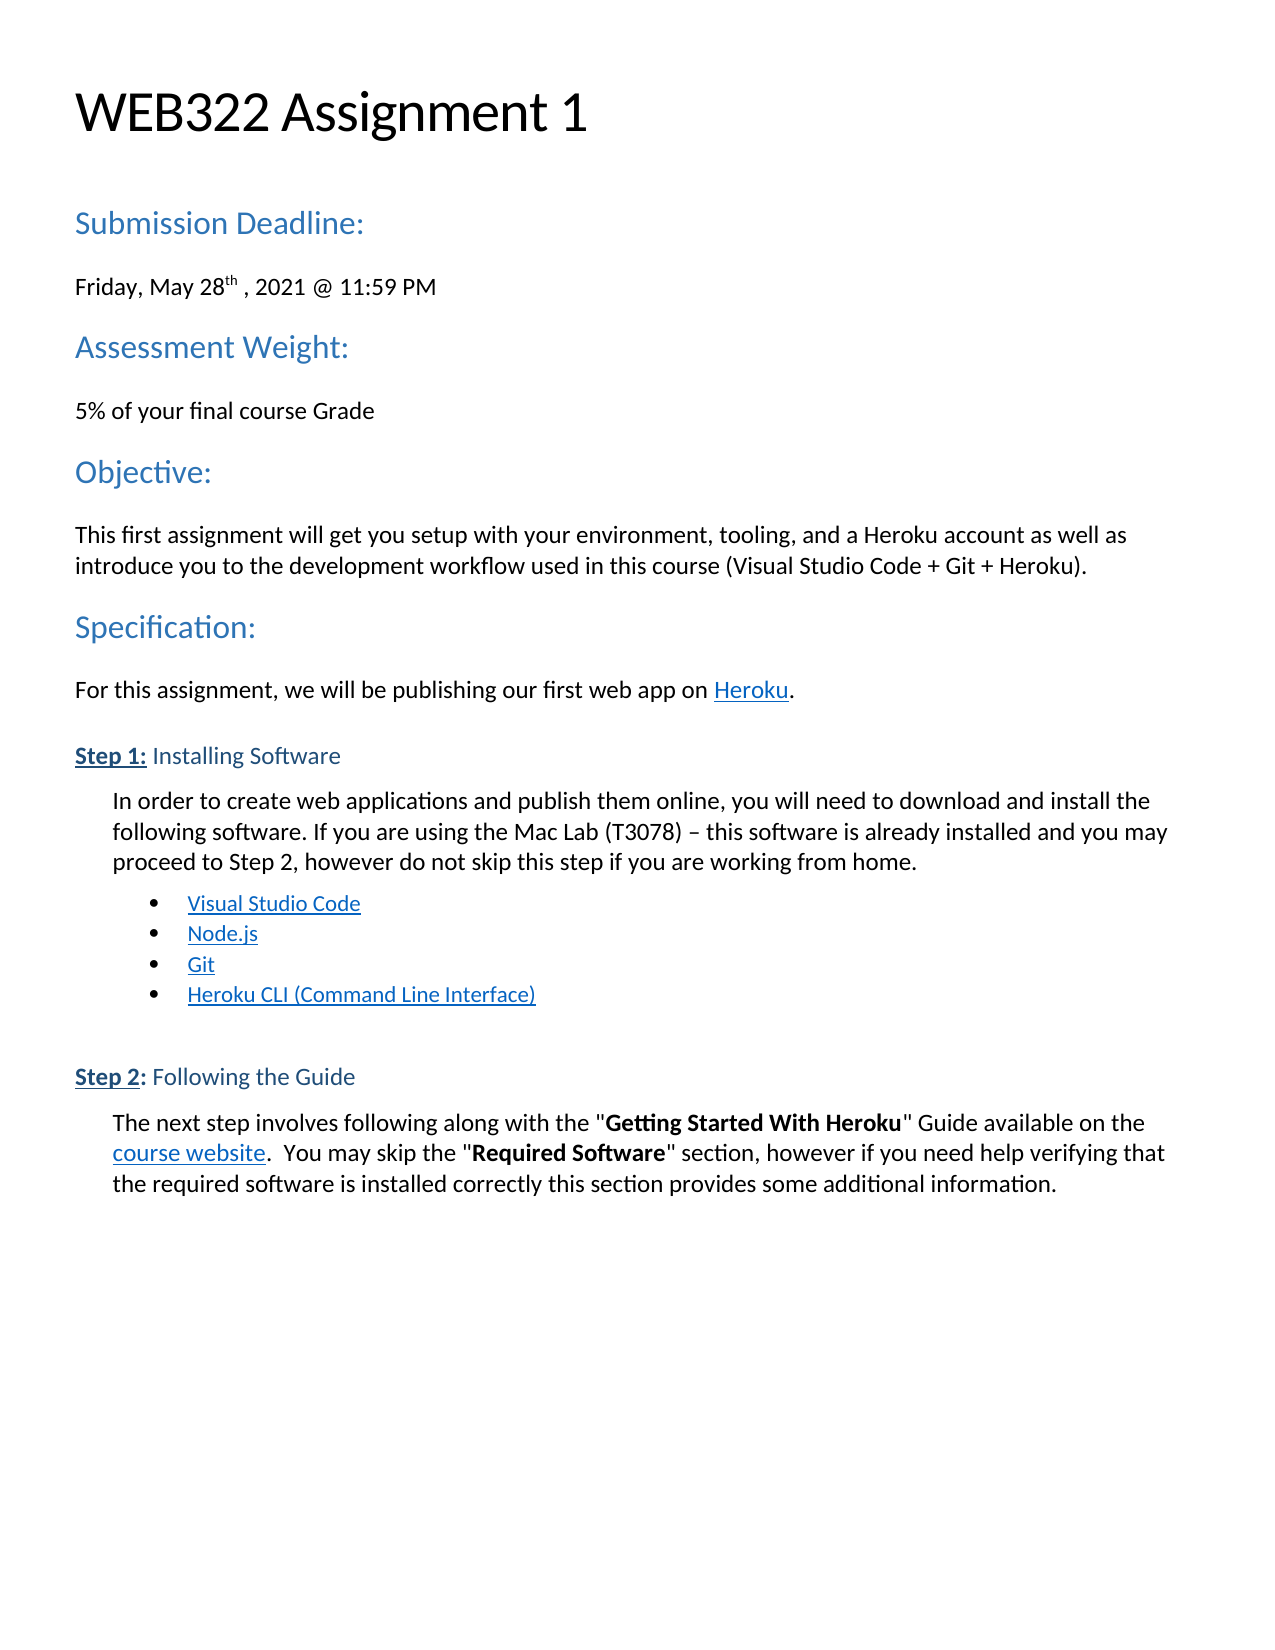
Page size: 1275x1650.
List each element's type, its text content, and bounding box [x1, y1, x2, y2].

subtitle Submission Deadline: [75, 202, 1200, 242]
text 5% of your final course Grade [75, 395, 1200, 426]
subtitle Step 1: Installing Software [75, 740, 1200, 770]
list Heroku CLI (Command Line Interface) [150, 980, 1200, 1008]
subtitle Assessment Weight: [75, 326, 1200, 367]
text For this assignment, we will be publishing our first web app on Heroku. [75, 675, 1200, 705]
text This first assignment will get you setup with your environment, tooling, and a Heroku account as well as introduce you to the development workflow used in this course (Visual Studio Code + Git + Heroku). [75, 520, 1200, 581]
list Node.js [150, 919, 1200, 948]
subtitle Specification: [75, 606, 1200, 646]
text Friday, May 28th , 2021 @ 11:59 PM [75, 271, 1200, 301]
list Visual Studio Code [150, 889, 1200, 917]
subtitle Step 2: Following the Guide [75, 1062, 1200, 1092]
list Git [150, 950, 1200, 978]
title WEB322 Assignment 1 [75, 75, 1200, 146]
text The next step involves following along with the "Getting Started With Heroku" Guide available on the course website. You may skip the "Required Software" section, however if you need help verifying that the required software is installed correctly this section provides some additional information. [112, 1107, 1200, 1198]
subtitle Objective: [75, 451, 1200, 491]
text In order to create web applications and publish them online, you will need to download and install the following software. If you are using the Mac Lab (T3078) – this software is already installed and you may proceed to Step 2, however do not skip this step if you are working from home. [112, 785, 1200, 877]
